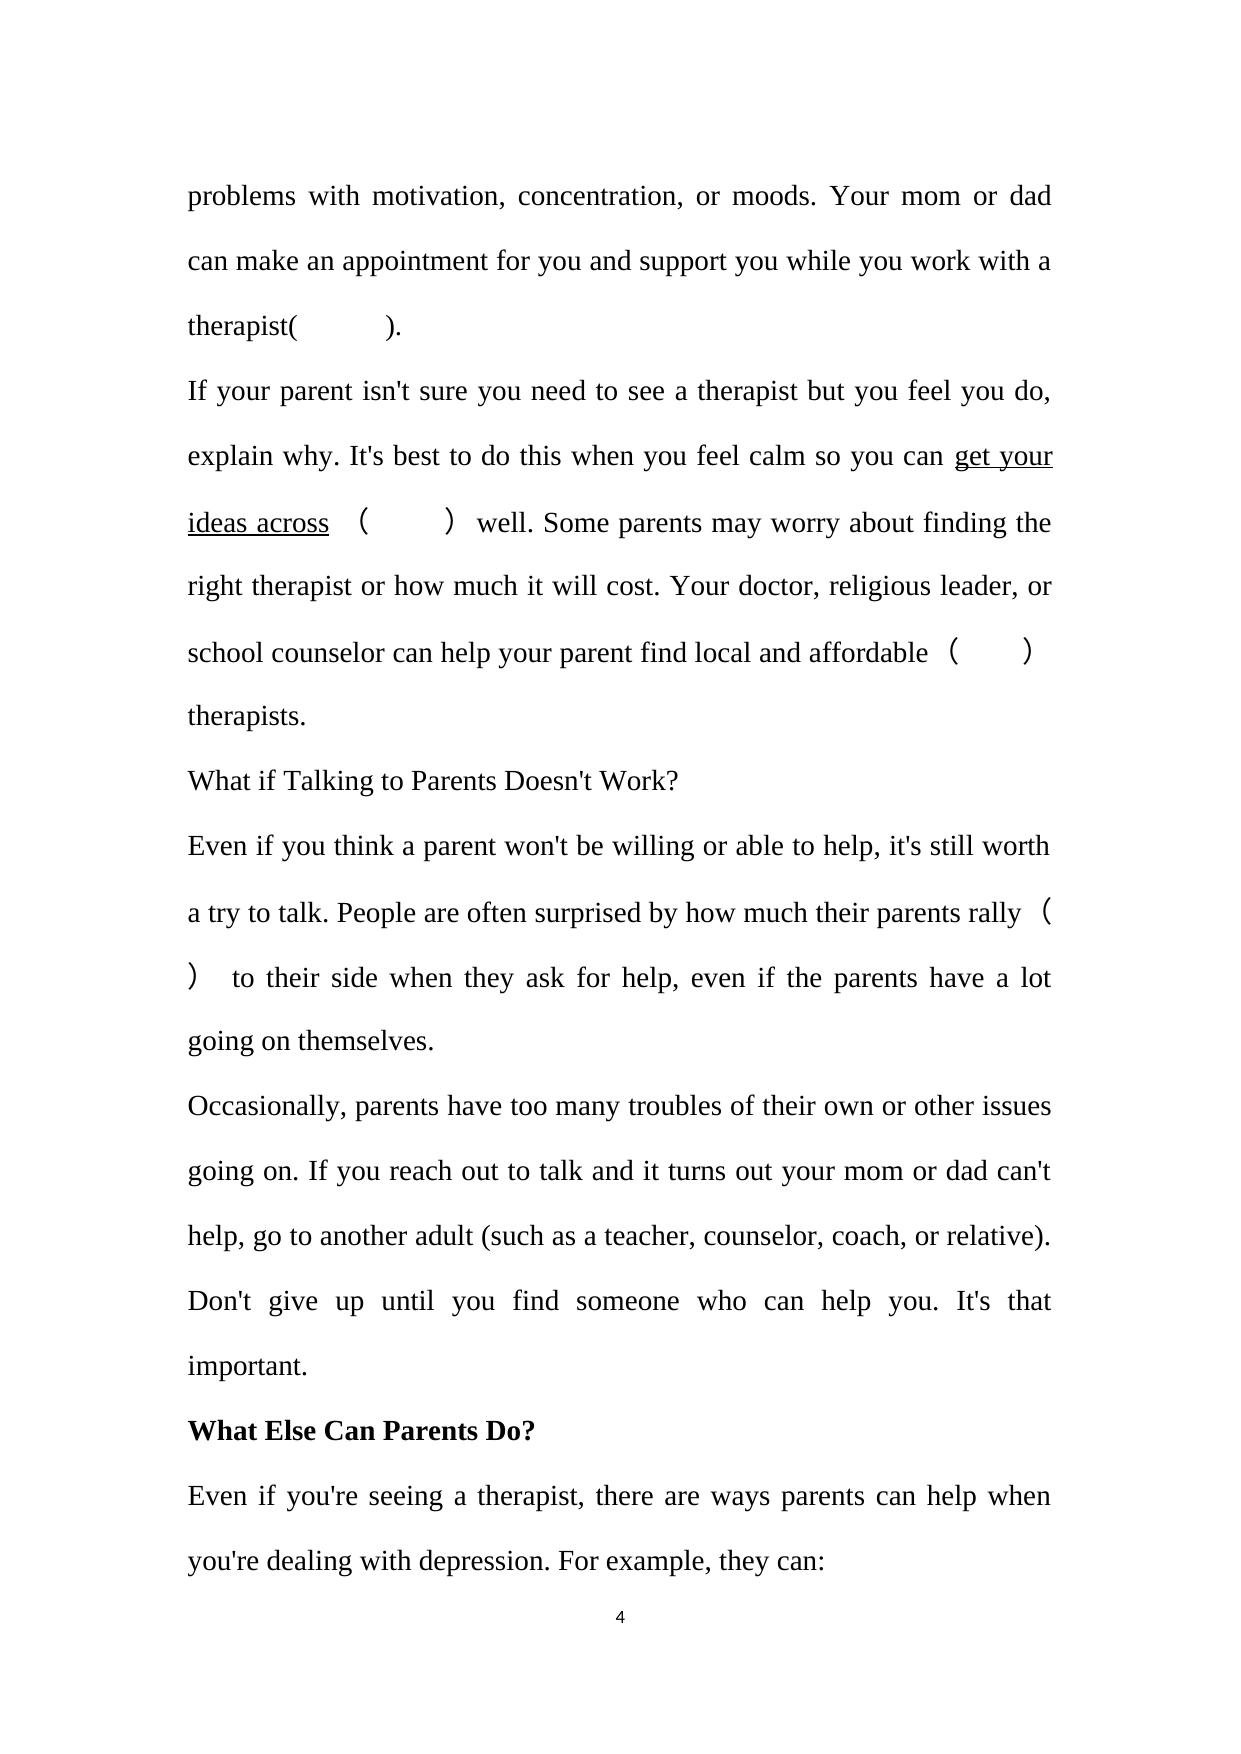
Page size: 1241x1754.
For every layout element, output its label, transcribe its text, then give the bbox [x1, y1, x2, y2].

text Even if you think a parent won't be willing or able to help, it's still worth a try to talk. People are often surprised by how much their parents rally（ ） to their side when they ask for help, even if the parents have a lot going on themselves. [187, 812, 1053, 1072]
text Even if you're seeing a therapist, there are ways parents can help when you're dealing with depression. For example, they can: [187, 1462, 1053, 1592]
text What Else Can Parents Do? [187, 1397, 1053, 1462]
text If your parent isn't sure you need to see a therapist but you feel you do, explain why. It's best to do this when you feel calm so you can get your ideas across （ ）well. Some parents may worry about finding the right therapist or how much it will cost. Your doctor, religious leader, or school counselor can help your parent find local and affordable（ ） therapists. [187, 357, 1053, 747]
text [187, 162, 1053, 357]
text What if Talking to Parents Doesn't Work? [187, 747, 1053, 812]
text Occasionally, parents have too many troubles of their own or other issues going on. If you reach out to talk and it turns out your mom or dad can't help, go to another adult (such as a teacher, counselor, coach, or relative). Don't give up until you find someone who can help you. It's that important. [187, 1072, 1053, 1397]
